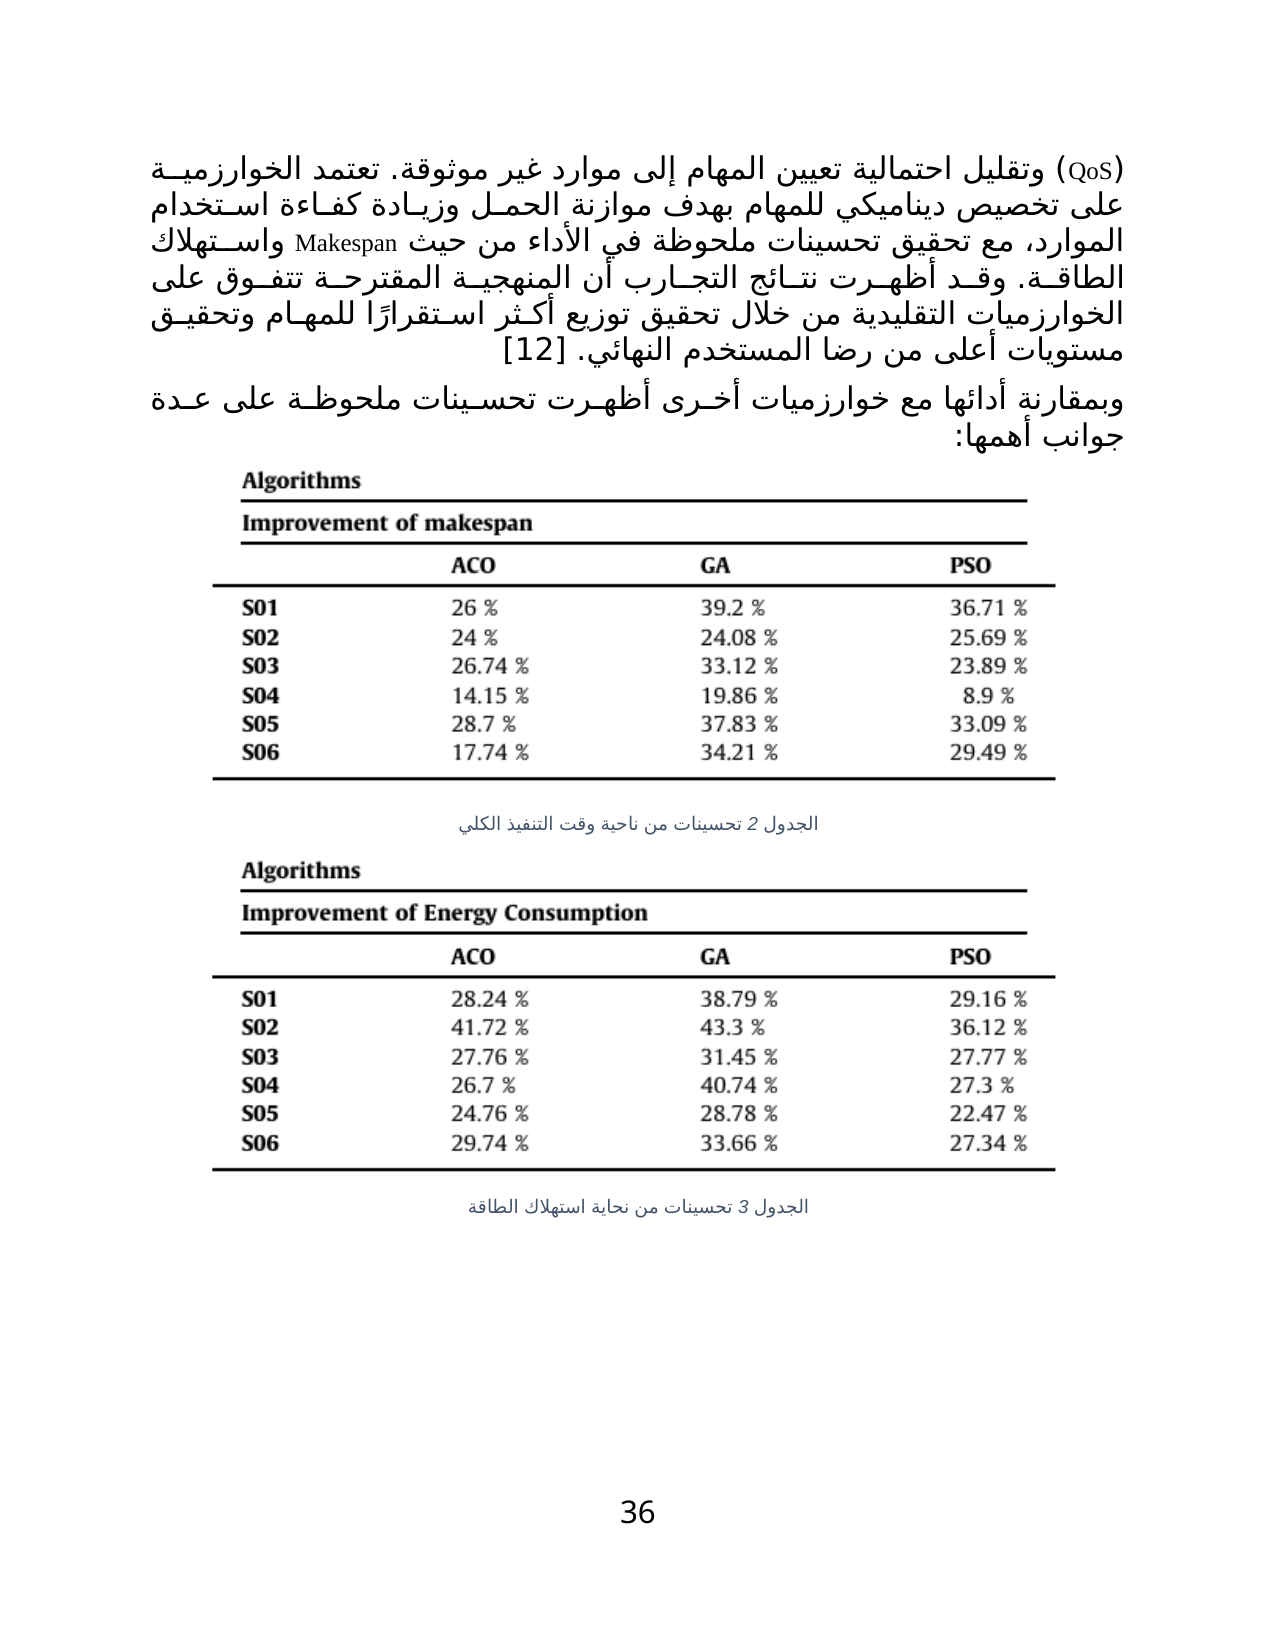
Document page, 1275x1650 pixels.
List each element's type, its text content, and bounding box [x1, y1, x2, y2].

text وبمقارنة أدائها مع خوارزميات أخرى أظهرت تحسينات ملحوظة على عدة جوانب أهمها: [150, 381, 1125, 453]
picture [202, 465, 1073, 801]
picture [200, 855, 1075, 1184]
text الجدول 2 تحسينات من ناحية وقت التنفيذ الكلي [150, 813, 1125, 834]
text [150, 150, 1125, 368]
text الجدول 3 تحسينات من نحاية استهلاك الطاقة [150, 1196, 1125, 1217]
